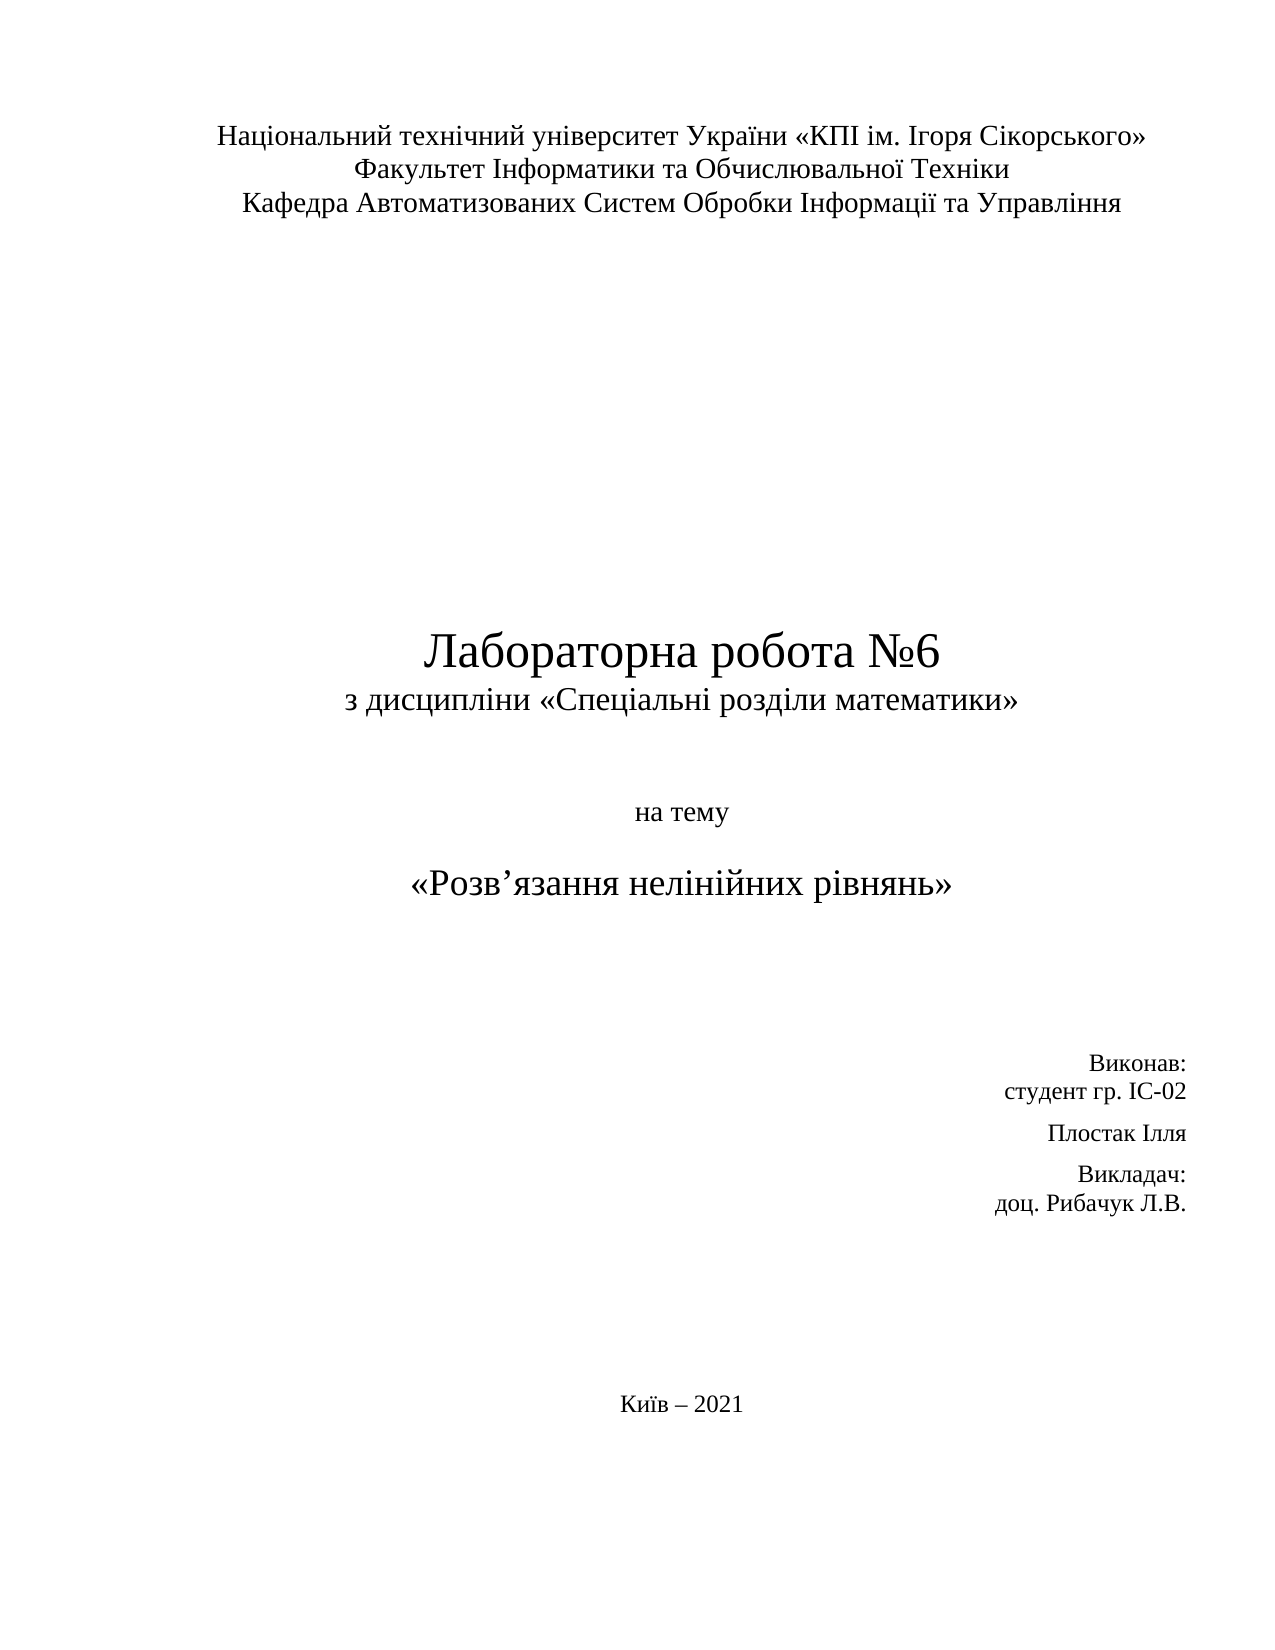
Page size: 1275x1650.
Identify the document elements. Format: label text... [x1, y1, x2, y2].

text Національний технічний університет України «КПІ ім. Ігоря Сікорського» [177, 118, 1186, 152]
text Кафедра Автоматизованих Систем Обробки Інформації та Управління [177, 185, 1186, 219]
text доц. Рибачук Л.В. [177, 1188, 1186, 1216]
text студент гр. ІС-02 [177, 1076, 1186, 1105]
text Виконав: [177, 1048, 1186, 1076]
text «Розв’язання нелінійних рівнянь» [177, 861, 1186, 904]
text на тему [177, 794, 1186, 827]
text Київ – 2021 [177, 1389, 1186, 1418]
text Викладач: [177, 1159, 1186, 1188]
text Факультет Інформатики та Обчислювальної Техніки [177, 152, 1186, 185]
text Лабораторна робота №6 [177, 621, 1186, 679]
text з дисципліни «Спеціальні розділи математики» [177, 679, 1186, 717]
text Плостак Ілля [177, 1118, 1186, 1146]
